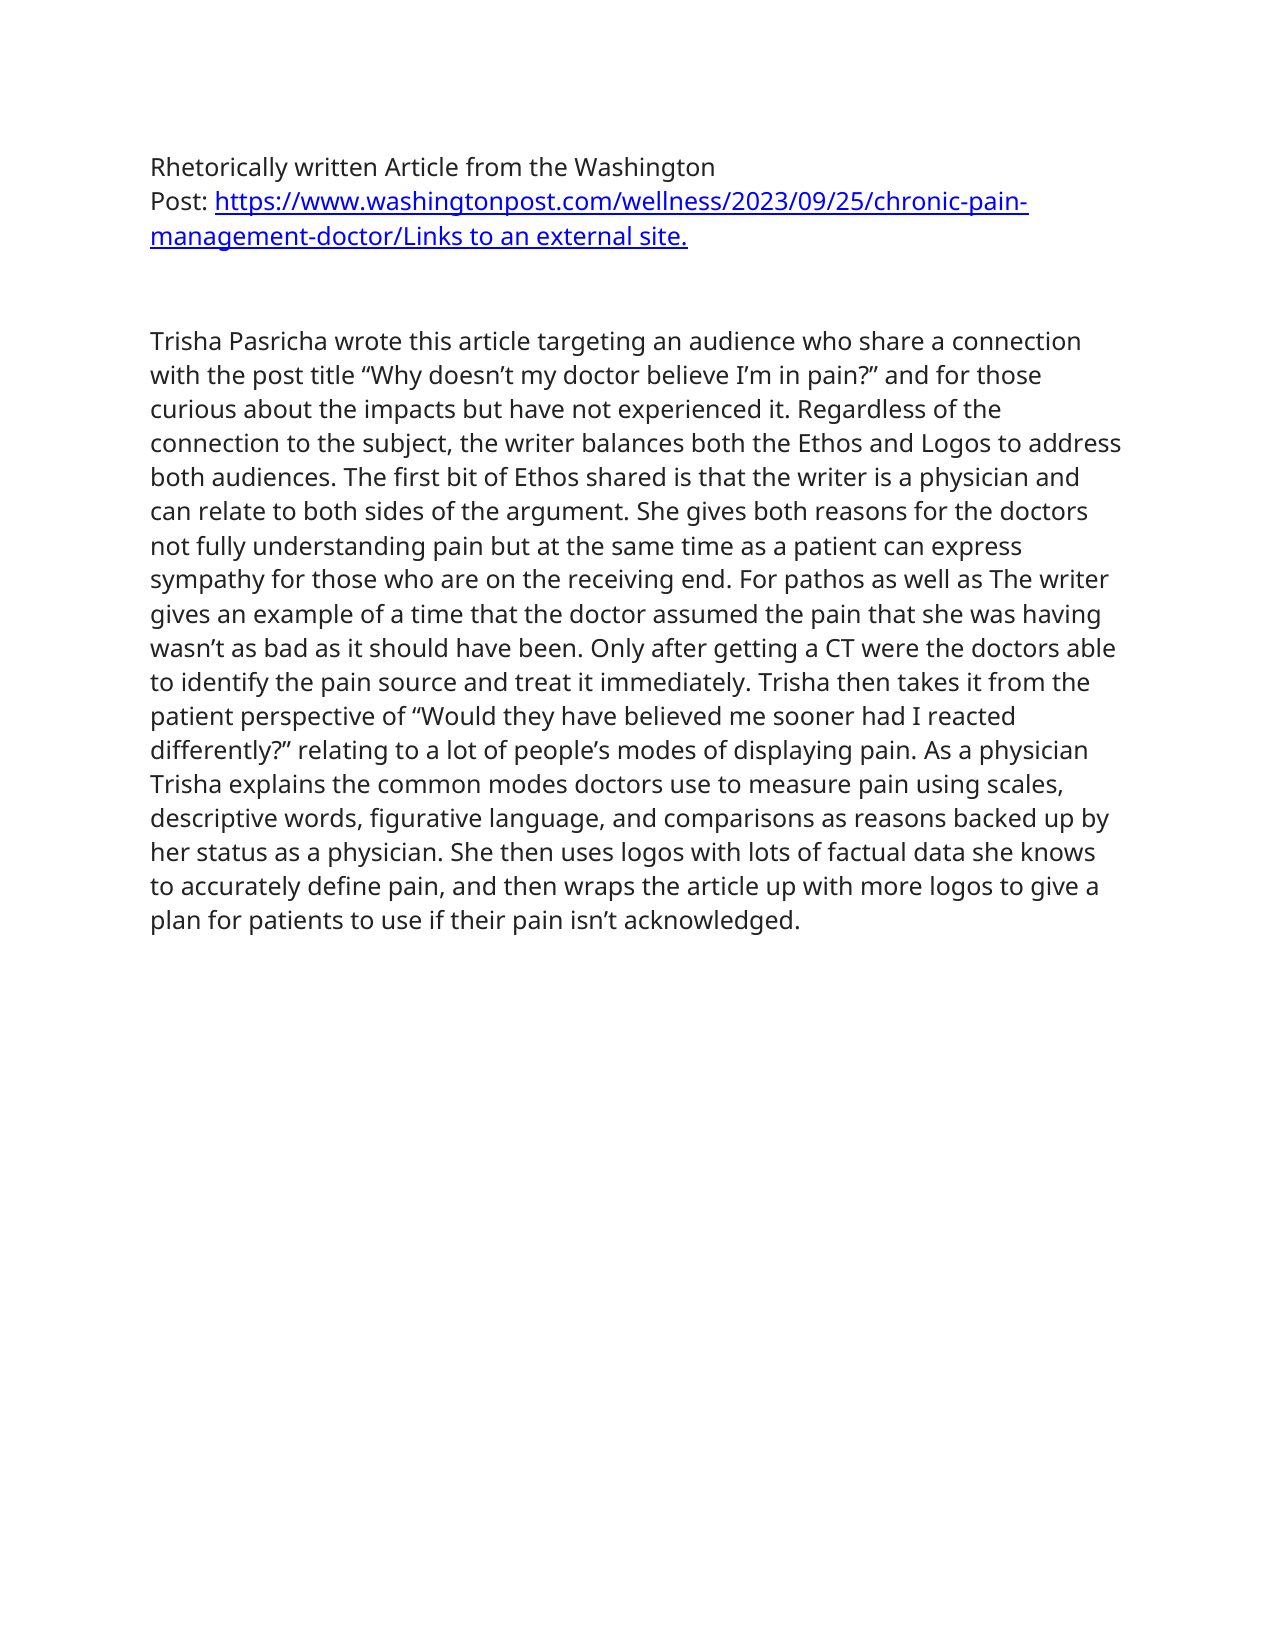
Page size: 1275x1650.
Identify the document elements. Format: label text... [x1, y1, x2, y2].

text Rhetorically written Article from the Washington Post: https://www.washingtonpost.com/wellness/2023/09/25/chronic-pain-management-doctor/Links to an external site. [150, 150, 1125, 252]
text Trisha Pasricha wrote this article targeting an audience who share a connection with the post title “Why doesn’t my doctor believe I’m in pain?” and for those curious about the impacts but have not experienced it. Regardless of the connection to the subject, the writer balances both the Ethos and Logos to address both audiences. The first bit of Ethos shared is that the writer is a physician and can relate to both sides of the argument. She gives both reasons for the doctors not fully understanding pain but at the same time as a patient can express sympathy for those who are on the receiving end. For pathos as well as The writer gives an example of a time that the doctor assumed the pain that she was having wasn’t as bad as it should have been. Only after getting a CT were the doctors able to identify the pain source and treat it immediately. Trisha then takes it from the patient perspective of “Would they have believed me sooner had I reacted differently?” relating to a lot of people’s modes of displaying pain. As a physician Trisha explains the common modes doctors use to measure pain using scales, descriptive words, figurative language, and comparisons as reasons backed up by her status as a physician. She then uses logos with lots of factual data she knows to accurately define pain, and then wraps the article up with more logos to give a plan for patients to use if their pain isn’t acknowledged. [150, 324, 1125, 937]
